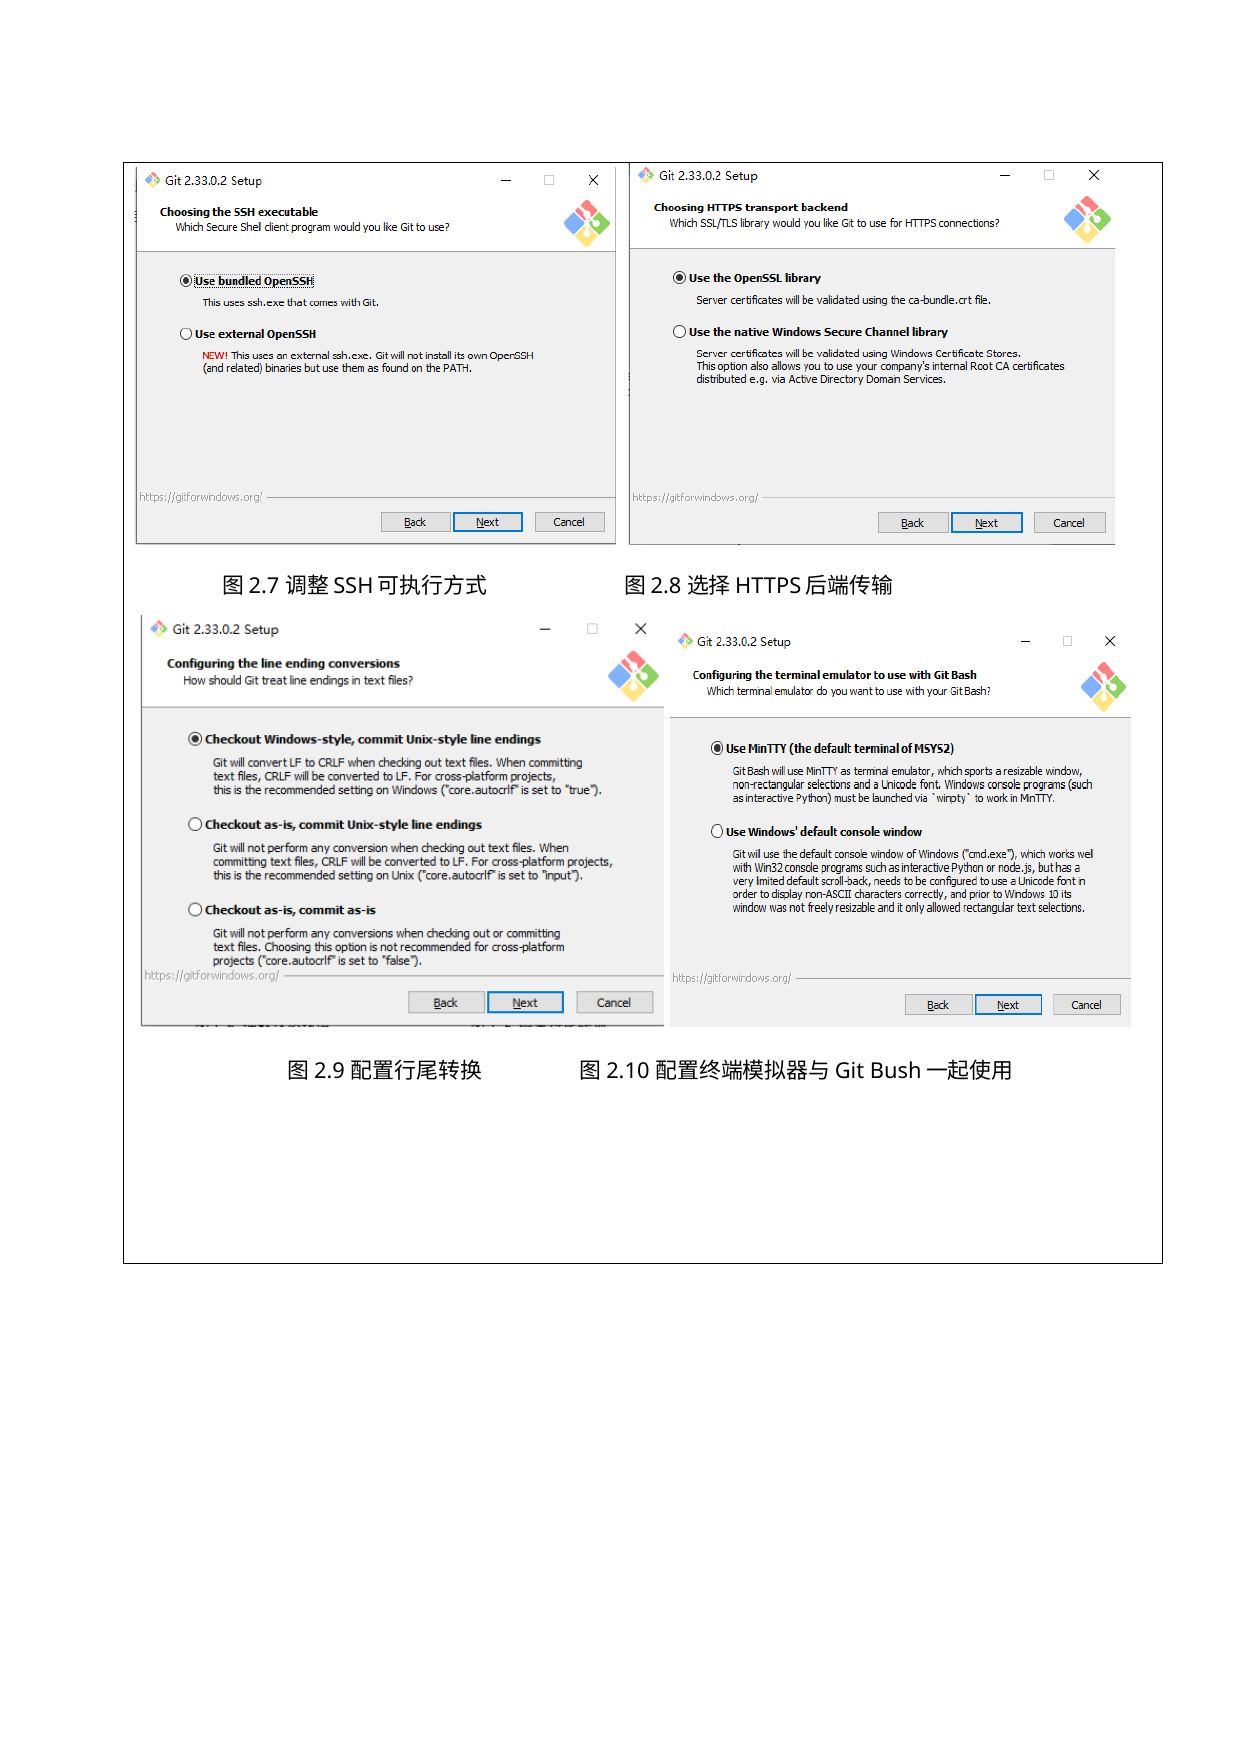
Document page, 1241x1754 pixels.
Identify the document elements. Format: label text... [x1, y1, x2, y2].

picture [670, 630, 1131, 1027]
picture [140, 615, 665, 1027]
picture [628, 163, 1116, 545]
picture [134, 167, 616, 545]
